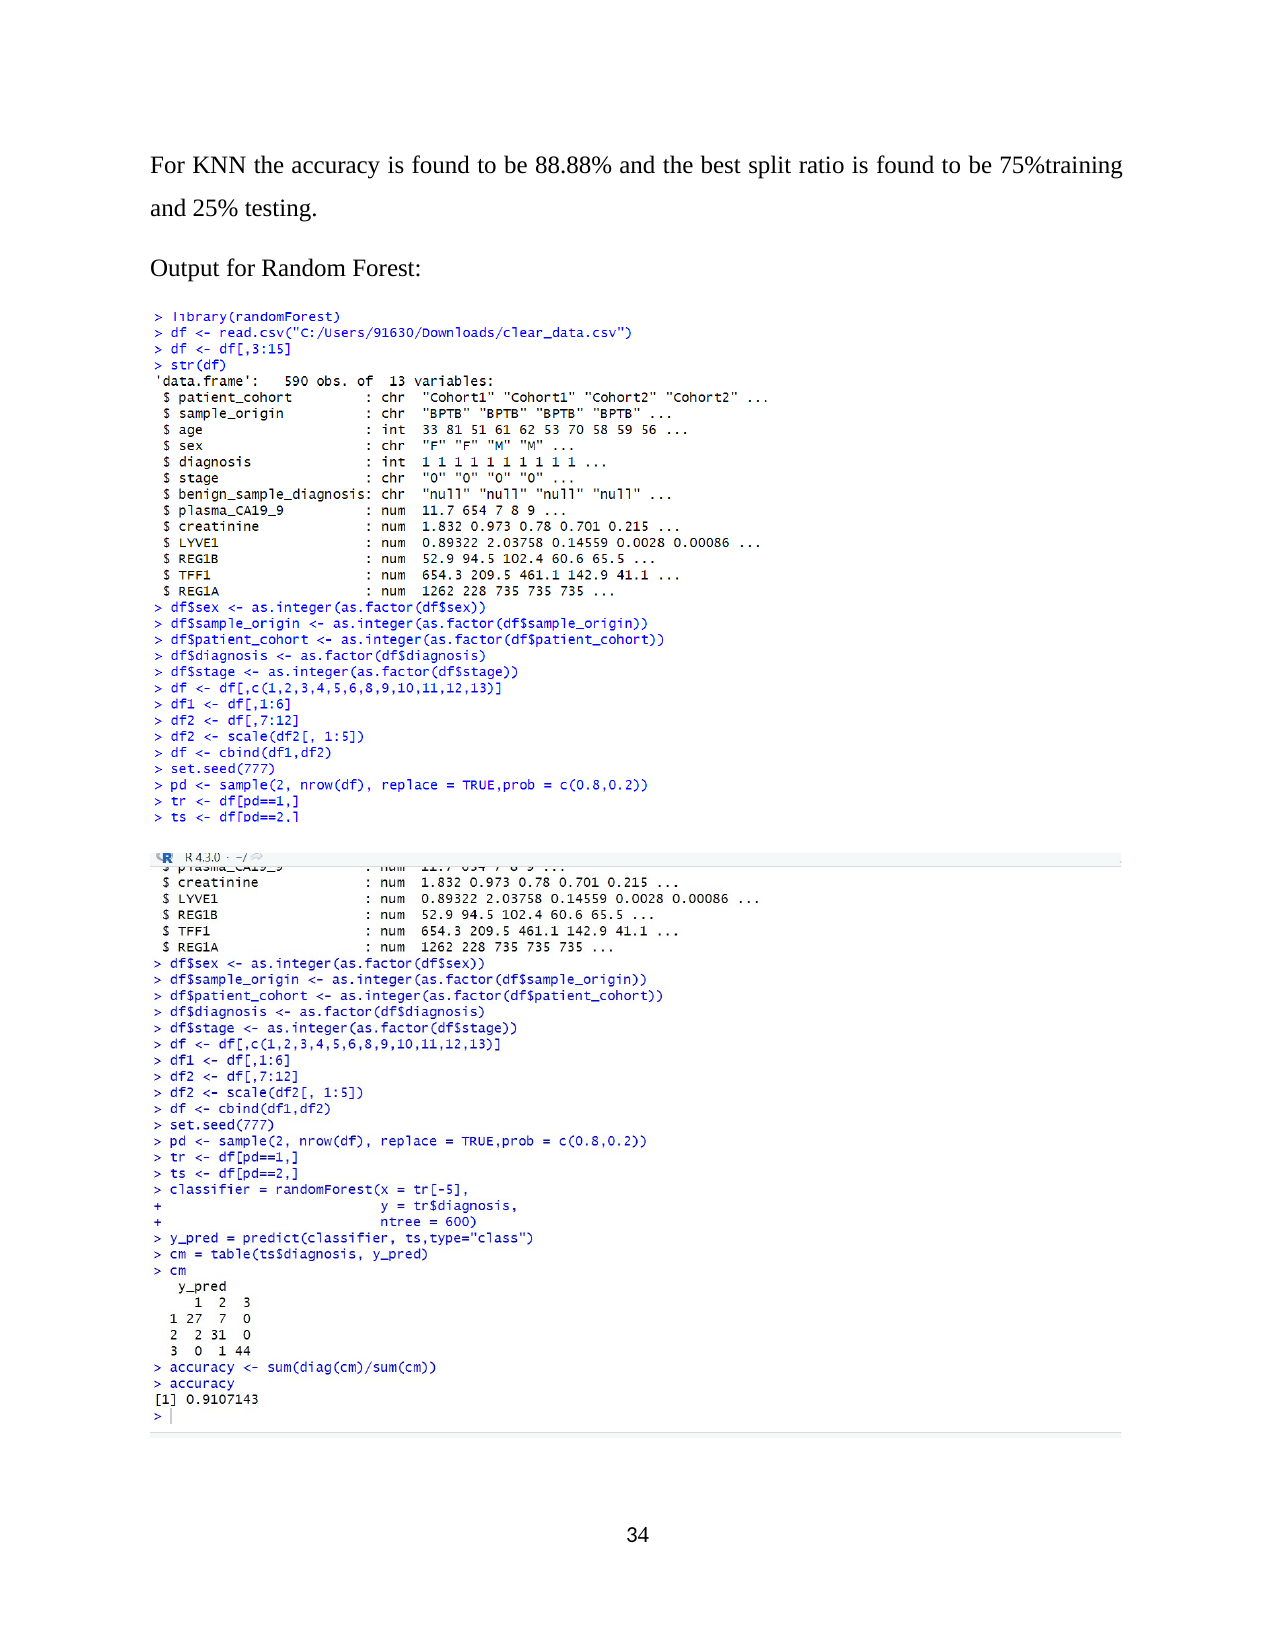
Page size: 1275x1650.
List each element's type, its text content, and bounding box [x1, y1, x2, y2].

text For KNN the accuracy is found to be 88.88% and the best split ratio is found to be 75%training and 25% testing. [150, 150, 1137, 222]
text Output for Random Forest: [150, 253, 1169, 282]
picture [154, 312, 767, 822]
picture [150, 853, 1122, 1438]
